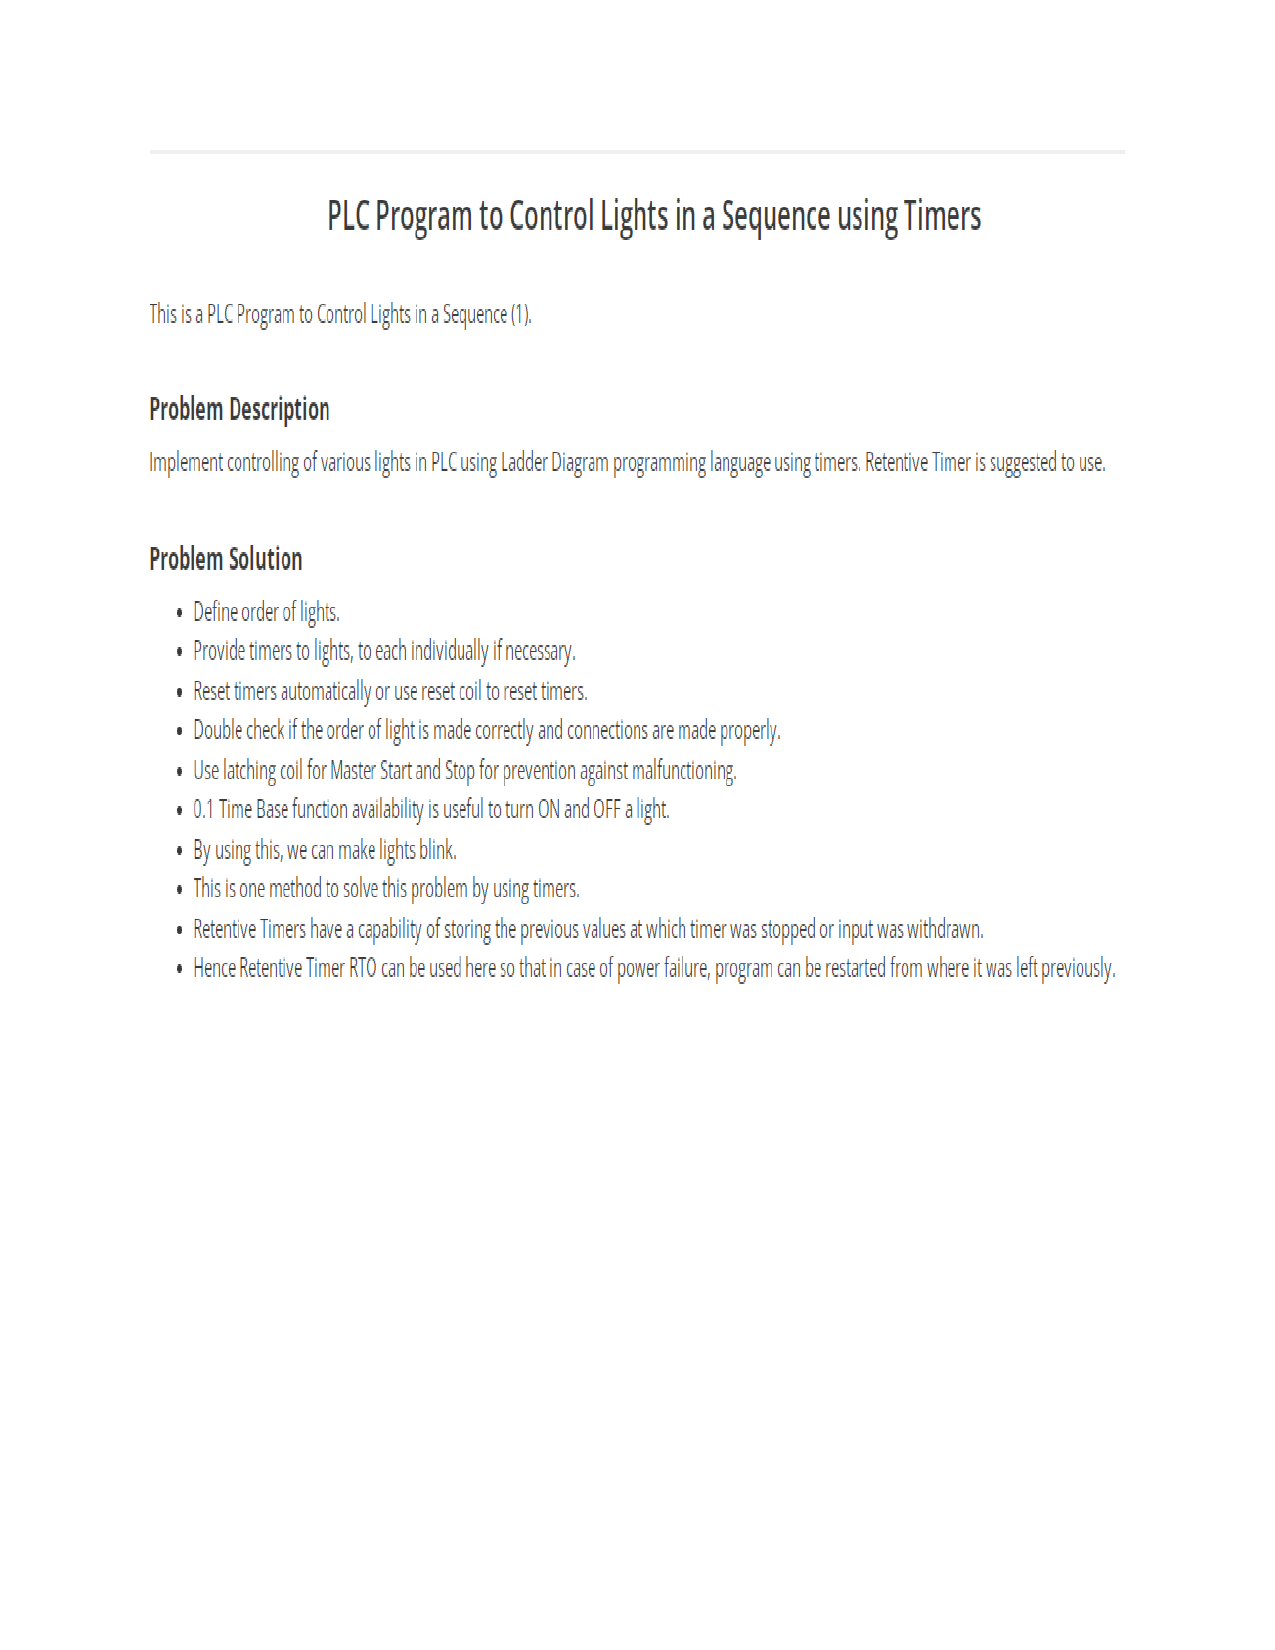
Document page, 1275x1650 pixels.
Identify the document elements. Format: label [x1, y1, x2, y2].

picture [150, 150, 1125, 1016]
